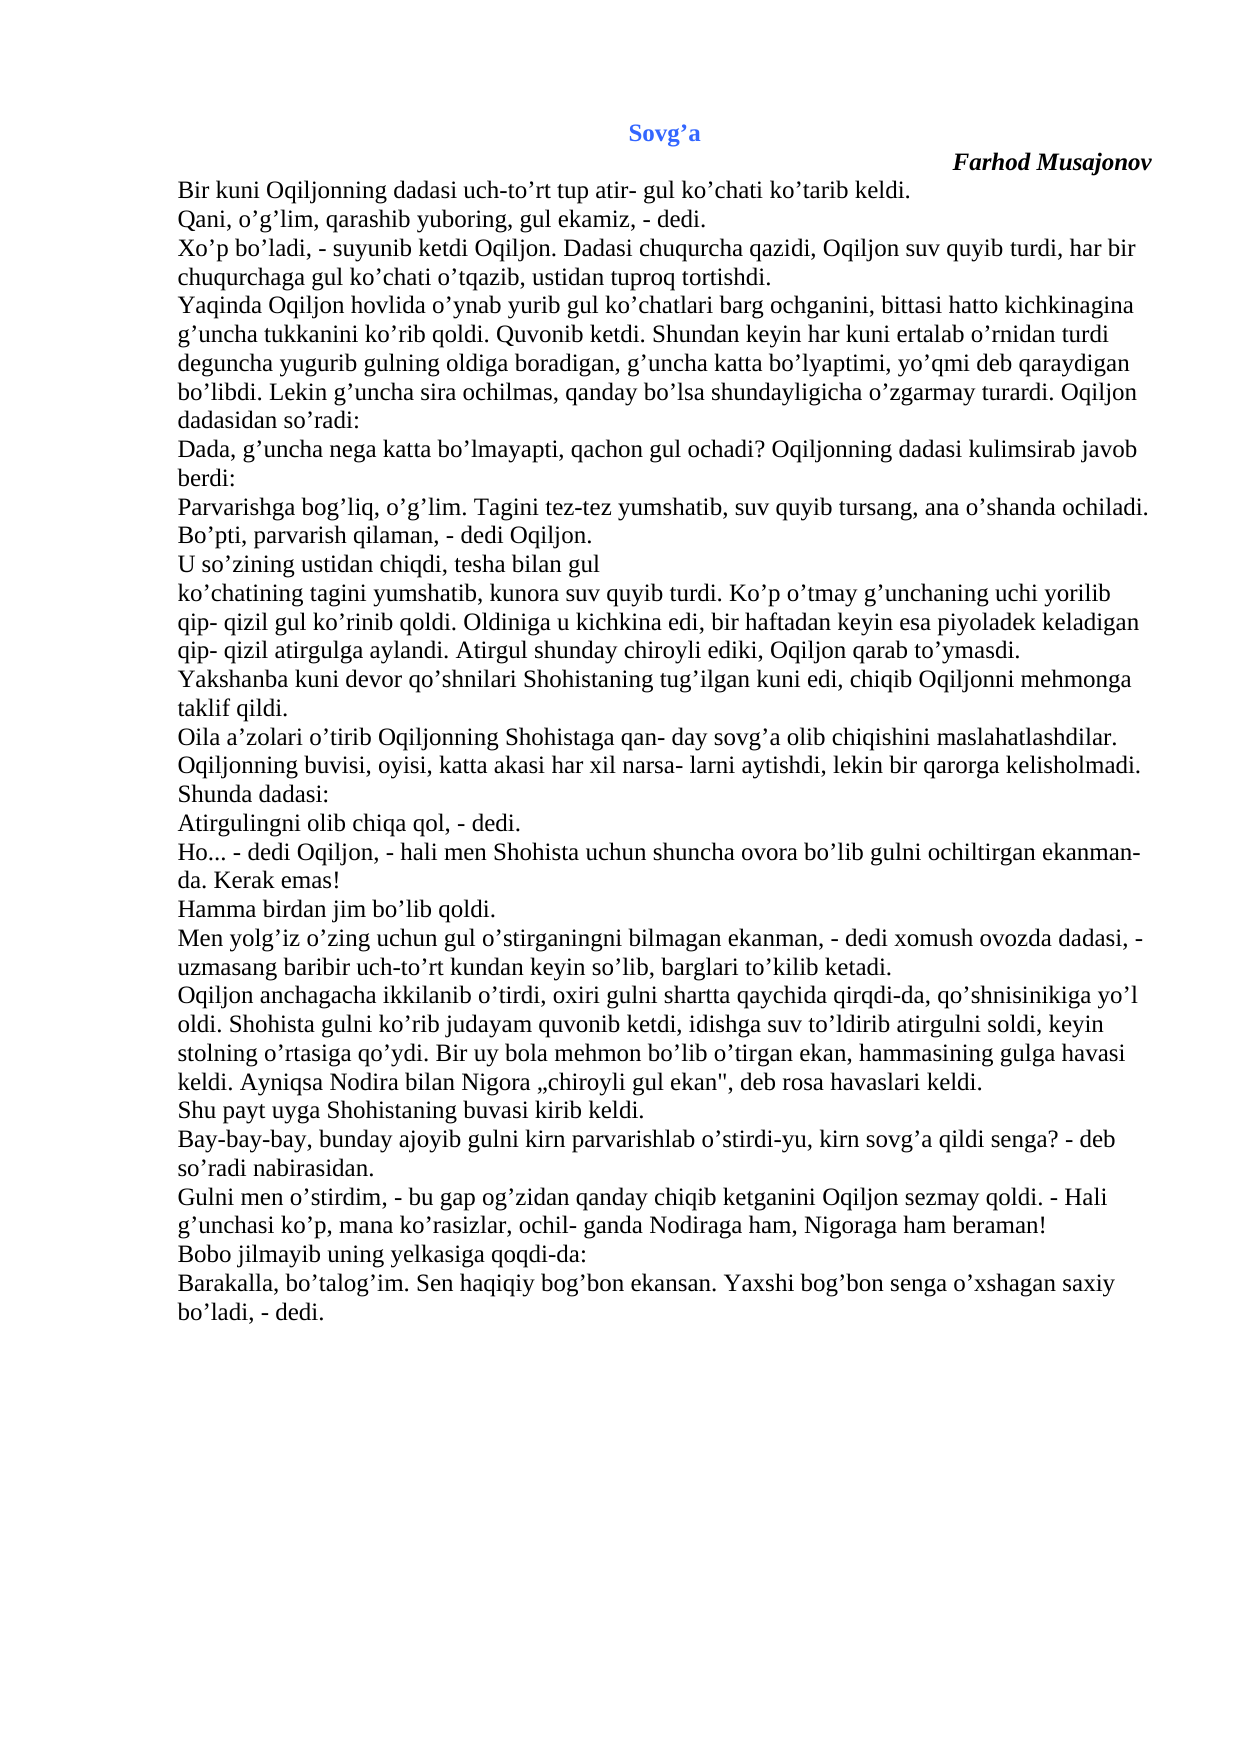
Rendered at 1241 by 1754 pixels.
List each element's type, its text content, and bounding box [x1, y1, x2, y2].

text Barakalla, bo’talog’im. Sen haqiqiy bog’bon ekansan. Yaxshi bog’bon senga o’xshagan saxiy bo’ladi, - dedi. [177, 1268, 1152, 1326]
text Hamma birdan jim bo’lib qoldi. [177, 894, 1152, 923]
text Gulni men o’stirdim, - bu gap og’zidan qanday chiqib ketganini Oqiljon sezmay qoldi. - Hali g’unchasi ko’p, mana ko’rasizlar, ochil- ganda Nodiraga ham, Nigoraga ham beraman! [177, 1182, 1152, 1239]
text Bo’pti, parvarish qilaman, - dedi Oqiljon. [177, 521, 1152, 549]
text Atirgulingni olib chiqa qol, - dedi. [177, 808, 1152, 837]
text Men yolg’iz o’zing uchun gul o’stirganingni bilmagan ekanman, - dedi xomush ovozda dadasi, - uzmasang baribir uch-to’rt kundan keyin so’lib, barglari to’kilib ketadi. [177, 923, 1152, 981]
subtitle Sovg’a [177, 118, 1152, 147]
text Yakshanba kuni devor qo’shnilari Shohistaning tug’ilgan kuni edi, chiqib Oqiljonni mehmonga taklif qildi. [177, 664, 1152, 722]
text U so’zining ustidan chiqdi, tesha bilan gul [177, 549, 1152, 578]
text Bay-bay-bay, bunday ajoyib gulni kirn parvarishlab o’stirdi-yu, kirn sovg’a qildi senga? - deb so’radi nabirasidan. [177, 1124, 1152, 1182]
text Ho... - dedi Oqiljon, - hali men Shohista uchun shuncha ovora bo’lib gulni ochiltirgan ekanman-da. Kerak emas! [177, 837, 1152, 894]
text Bobo jilmayib uning yelkasiga qoqdi-da: [177, 1239, 1152, 1268]
text Shu payt uyga Shohistaning buvasi kirib keldi. [177, 1096, 1152, 1124]
text Oila a’zolari o’tirib Oqiljonning Shohistaga qan- day sovg’a olib chiqishini maslahatlashdilar. Oqiljonning buvisi, oyisi, katta akasi har xil narsa- larni aytishdi, lekin bir qarorga kelisholmadi. [177, 722, 1152, 779]
text Parvarishga bog’liq, o’g’lim. Tagini tez-tez yumshatib, suv quyib tursang, ana o’shanda ochiladi. [177, 492, 1152, 521]
text ko’chatining tagini yumshatib, kunora suv quyib turdi. Ko’p o’tmay g’unchaning uchi yorilib qip- qizil gul ko’rinib qoldi. Oldiniga u kichkina edi, bir haftadan keyin esa piyoladek keladigan qip- qizil atirgulga aylandi. Atirgul shunday chiroyli ediki, Oqiljon qarab to’ymasdi. [177, 578, 1152, 664]
text Bir kuni Oqiljonning dadasi uch-to’rt tup atir- gul ko’chati ko’tarib keldi. [177, 176, 1152, 204]
text Oqiljon anchagacha ikkilanib o’tirdi, oxiri gulni shartta qaychida qirqdi-da, qo’shnisinikiga yo’l oldi. Shohista gulni ko’rib judayam quvonib ketdi, idishga suv to’ldirib atirgulni soldi, keyin stolning o’rtasiga qo’ydi. Bir uy bola mehmon bo’lib o’tirgan ekan, hammasining gulga havasi keldi. Ayniqsa Nodira bilan Nigora „chiroyli gul ekan", deb rosa havaslari keldi. [177, 981, 1152, 1096]
text Farhod Musajonov [177, 147, 1152, 176]
text Qani, o’g’lim, qarashib yuboring, gul ekamiz, - dedi. [177, 204, 1152, 233]
text Yaqinda Oqiljon hovlida o’ynab yurib gul ko’chatlari barg ochganini, bittasi hatto kichkinagina g’uncha tukkanini ko’rib qoldi. Quvonib ketdi. Shundan keyin har kuni ertalab o’rnidan turdi deguncha yugurib gulning oldiga boradigan, g’uncha katta bo’lyaptimi, yo’qmi deb qaraydigan bo’libdi. Lekin g’uncha sira ochilmas, qanday bo’lsa shundayligicha o’zgarmay turardi. Oqiljon dadasidan so’radi: [177, 291, 1152, 434]
text Shunda dadasi: [177, 779, 1152, 808]
text Dada, g’uncha nega katta bo’lmayapti, qachon gul ochadi? Oqiljonning dadasi kulimsirab javob berdi: [177, 434, 1152, 492]
text Xo’p bo’ladi, - suyunib ketdi Oqiljon. Dadasi chuqurcha qazidi, Oqiljon suv quyib turdi, har bir chuqurchaga gul ko’chati o’tqazib, ustidan tuproq tortishdi. [177, 233, 1152, 291]
